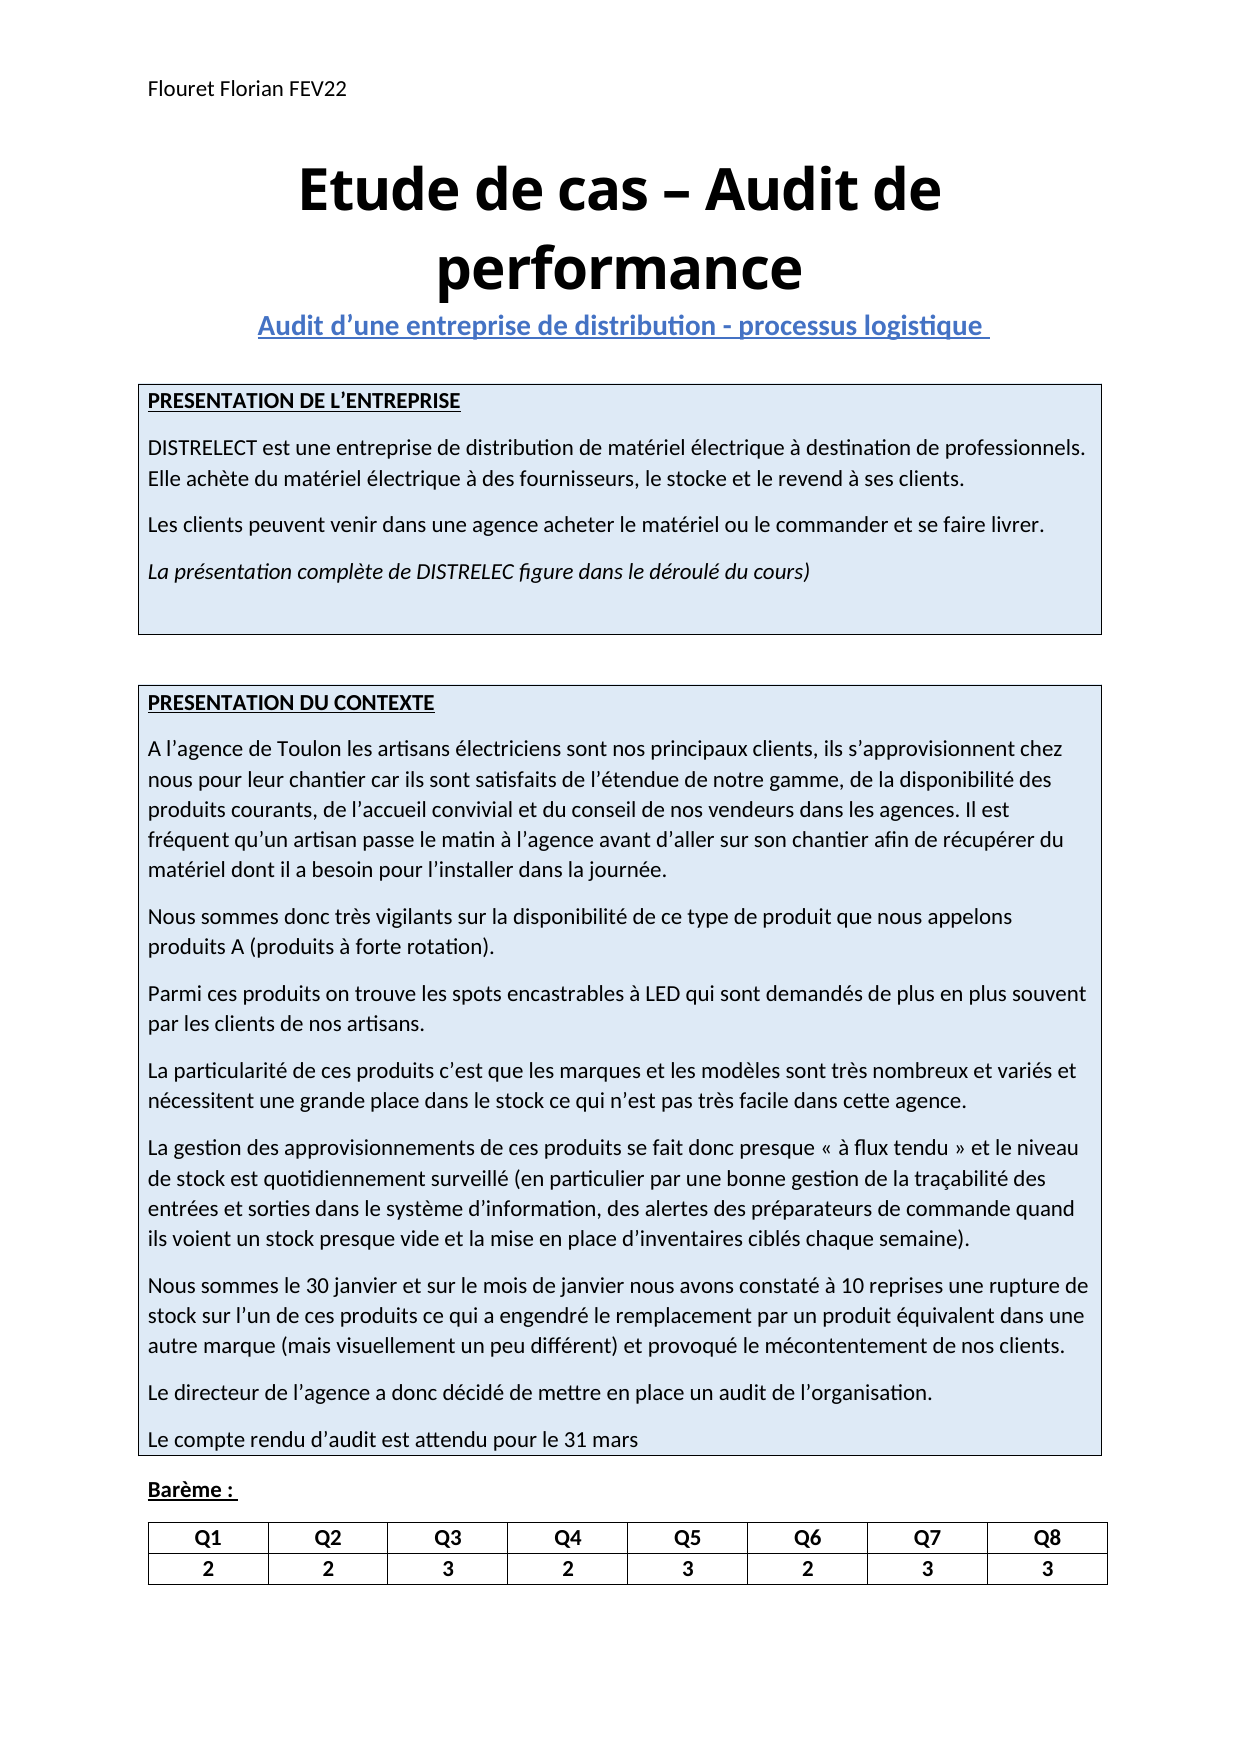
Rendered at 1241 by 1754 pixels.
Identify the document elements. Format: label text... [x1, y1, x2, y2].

text DISTRELECT est une entreprise de distribution de matériel électrique à destination de professionnels. Elle achète du matériel électrique à des fournisseurs, le stocke et le revend à ses clients. [139, 430, 1101, 492]
table_cell 3 [988, 1554, 1107, 1584]
title Etude de cas – Audit de performance [148, 148, 1093, 307]
text A l’agence de Toulon les artisans électriciens sont nos principaux clients, ils s’approvisionnent chez nous pour leur chantier car ils sont satisfaits de l’étendue de notre gamme, de la disponibilité des produits courants, de l’accueil convivial et du conseil de nos vendeurs dans les agences. Il est fréquent qu’un artisan passe le matin à l’agence avant d’aller sur son chantier afin de récupérer du matériel dont il a besoin pour l’installer dans la journée. [139, 731, 1101, 883]
table_cell 3 [868, 1554, 987, 1584]
table_cell 2 [508, 1554, 627, 1584]
table_header Q1 [149, 1523, 268, 1553]
table_header Q7 [868, 1523, 987, 1553]
text La particularité de ces produits c’est que les marques et les modèles sont très nombreux et variés et nécessitent une grande place dans le stock ce qui n’est pas très facile dans cette agence. [139, 1053, 1101, 1114]
table_header Q6 [748, 1523, 867, 1553]
text Nous sommes le 30 janvier et sur le mois de janvier nous avons constaté à 10 reprises une rupture de stock sur l’un de ces produits ce qui a engendré le remplacement par un produit équivalent dans une autre marque (mais visuellement un peu différent) et provoqué le mécontentement de nos clients. [139, 1268, 1101, 1359]
table_header Q8 [988, 1523, 1107, 1553]
text Les clients peuvent venir dans une agence acheter le matériel ou le commander et se faire livrer. [139, 507, 1101, 538]
table_cell 2 [149, 1554, 268, 1584]
text Audit d’une entreprise de distribution - processus logistique [148, 307, 1093, 342]
text Parmi ces produits on trouve les spots encastrables à LED qui sont demandés de plus en plus souvent par les clients de nos artisans. [139, 976, 1101, 1037]
table_header Q5 [628, 1523, 747, 1553]
text PRESENTATION de l’entreprise [139, 385, 1101, 414]
table_header Q4 [508, 1523, 627, 1553]
table_header Q2 [269, 1523, 387, 1553]
table_cell 2 [748, 1554, 867, 1584]
text Le compte rendu d’audit est attendu pour le 31 mars [139, 1422, 1101, 1455]
text Barème : [148, 1475, 1093, 1503]
text Nous sommes donc très vigilants sur la disponibilité de ce type de produit que nous appelons produits A (produits à forte rotation). [139, 899, 1101, 960]
table_cell 3 [388, 1554, 507, 1584]
text Le directeur de l’agence a donc décidé de mettre en place un audit de l’organisation. [139, 1375, 1101, 1406]
table_cell 3 [628, 1554, 747, 1584]
table_cell 2 [269, 1554, 387, 1584]
text PRESENTATION DU CONTEXTE [139, 686, 1101, 716]
text La gestion des approvisionnements de ces produits se fait donc presque « à flux tendu » et le niveau de stock est quotidiennement surveillé (en particulier par une bonne gestion de la traçabilité des entrées et sorties dans le système d’information, des alertes des préparateurs de commande quand ils voient un stock presque vide et la mise en place d’inventaires ciblés chaque semaine). [139, 1130, 1101, 1252]
text La présentation complète de DISTRELEC figure dans le déroulé du cours) [139, 554, 1101, 585]
table_header Q3 [388, 1523, 507, 1553]
